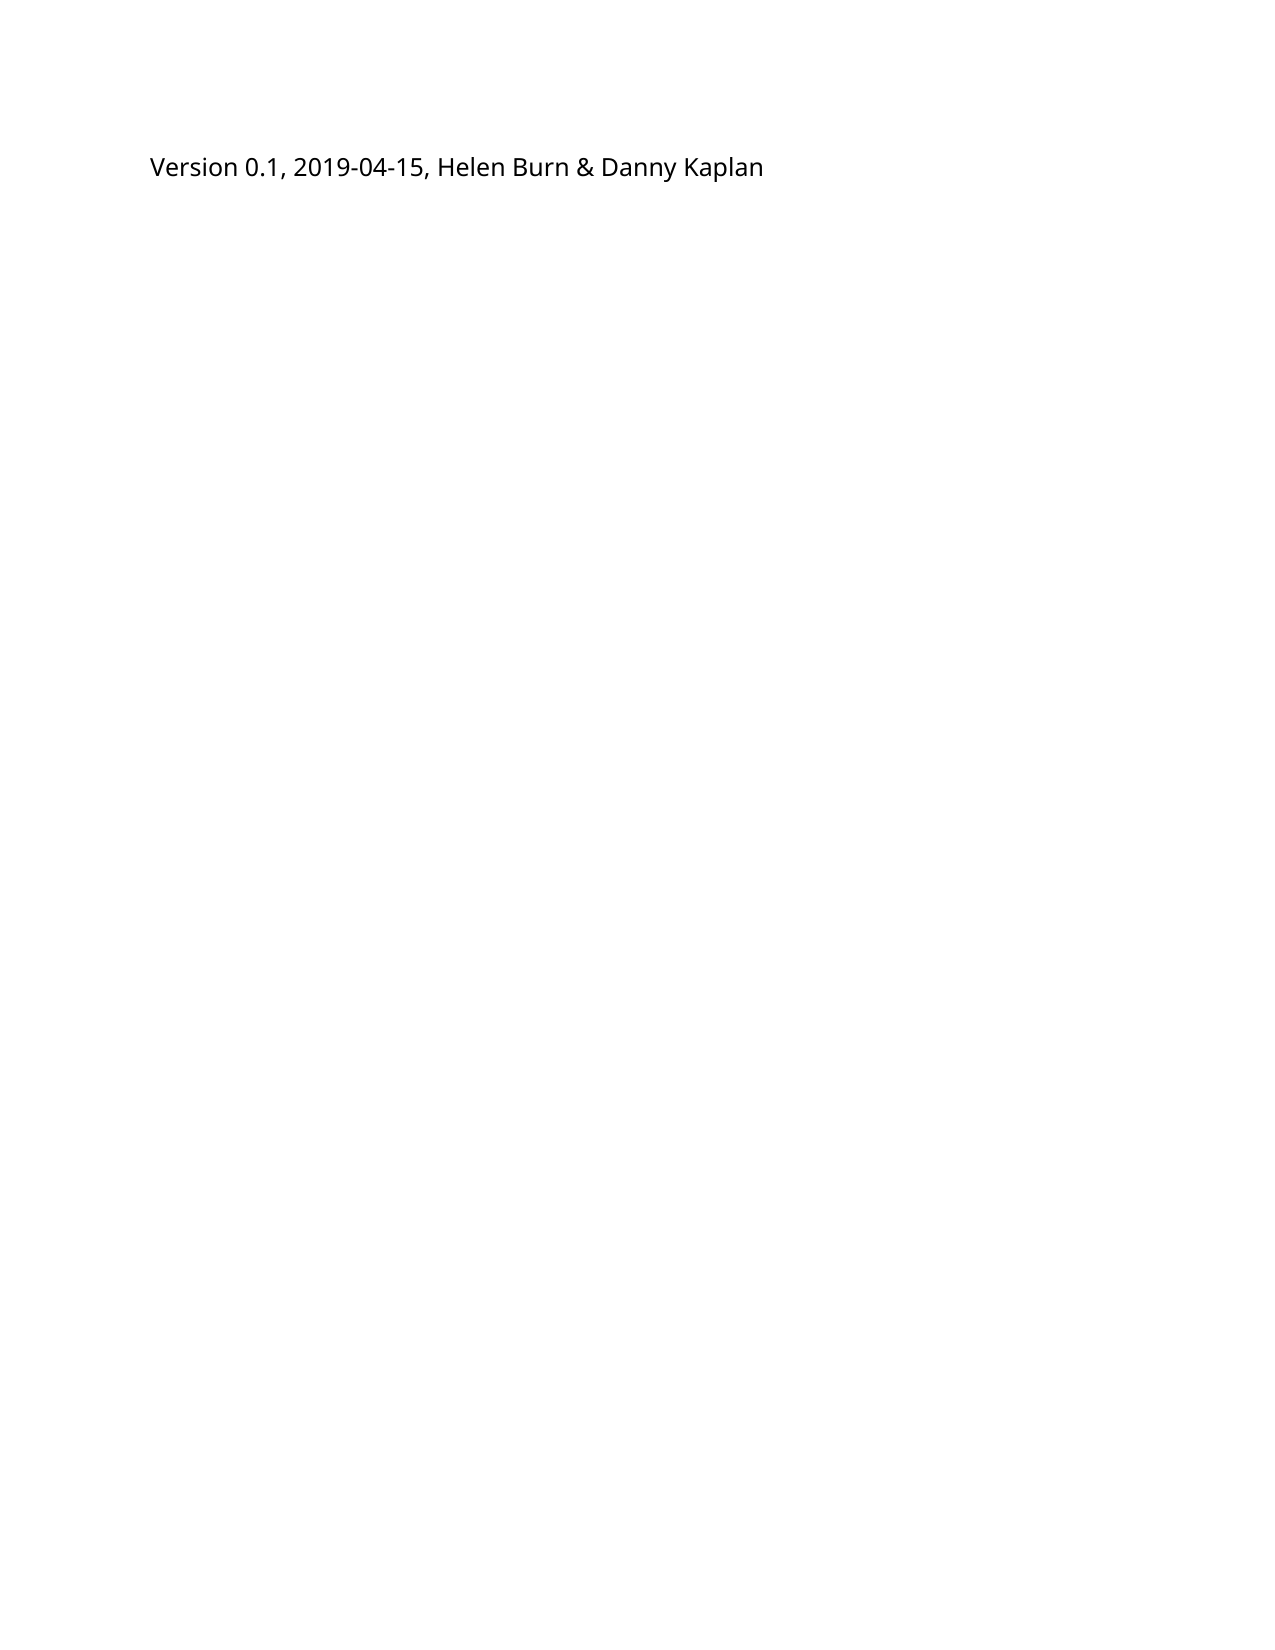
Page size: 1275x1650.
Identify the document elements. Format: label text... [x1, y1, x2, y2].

text Version 0.1, 2019-04-15, Helen Burn & Danny Kaplan [150, 150, 1125, 184]
